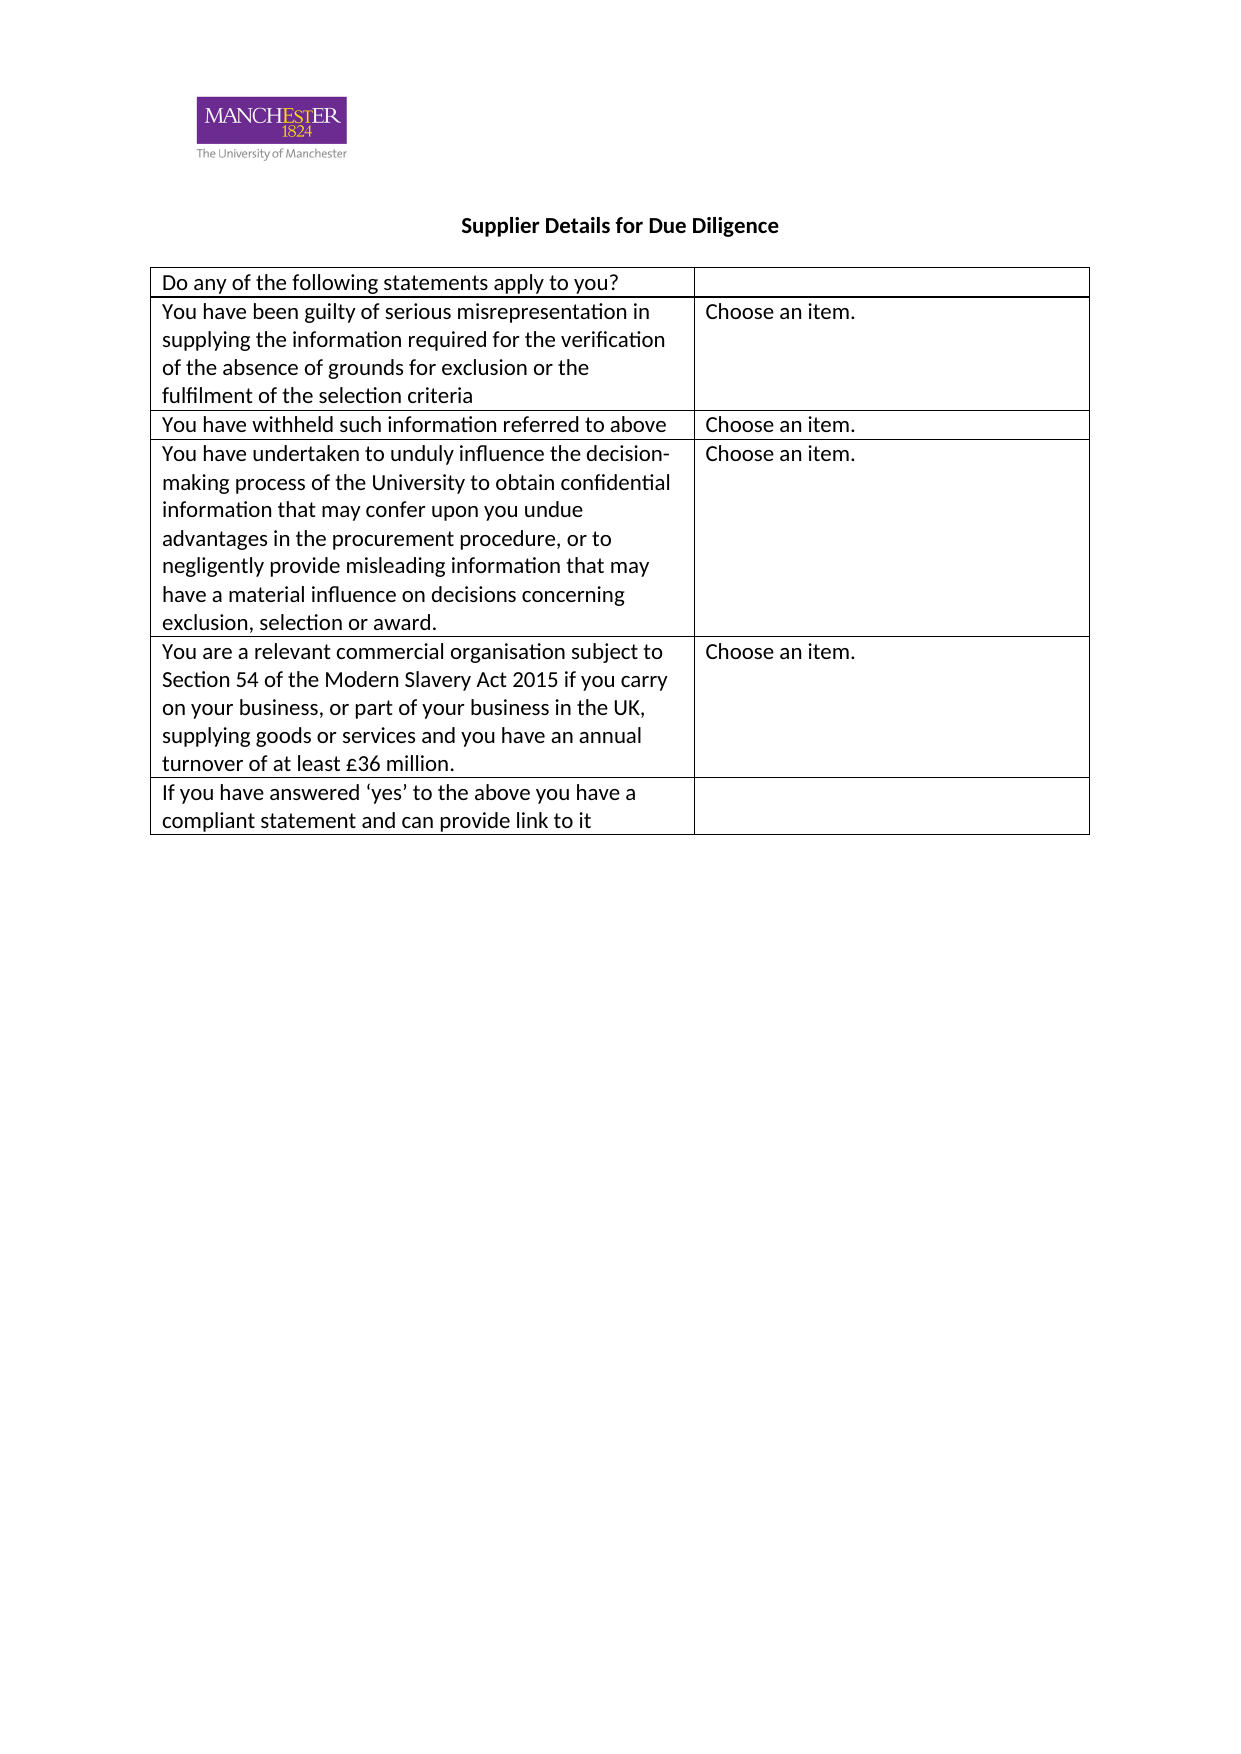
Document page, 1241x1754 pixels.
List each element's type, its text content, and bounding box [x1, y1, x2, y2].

table_cell You have withheld such information referred to above [151, 411, 694, 438]
table_cell [695, 778, 1089, 834]
table_cell You are a relevant commercial organisation subject to Section 54 of the Modern Slavery Act 2015 if you carry on your business, or part of your business in the UK, supplying goods or services and you have an annual turnover of at least £36 million. [151, 637, 694, 777]
table_cell [695, 268, 1089, 296]
table_cell If you have answered ‘yes’ to the above you have a compliant statement and can provide link to it [151, 778, 694, 834]
picture [150, 73, 393, 184]
table_cell Do any of the following statements apply to you? [151, 268, 694, 296]
table_cell You have been guilty of serious misrepresentation in supplying the information required for the verification of the absence of grounds for exclusion or the fulfilment of the selection criteria [151, 298, 694, 409]
table_cell You have undertaken to unduly influence the decision-making process of the University to obtain confidential information that may confer upon you undue advantages in the procurement procedure, or to negligently provide misleading information that may have a material influence on decisions concerning exclusion, selection or award. [151, 440, 694, 636]
